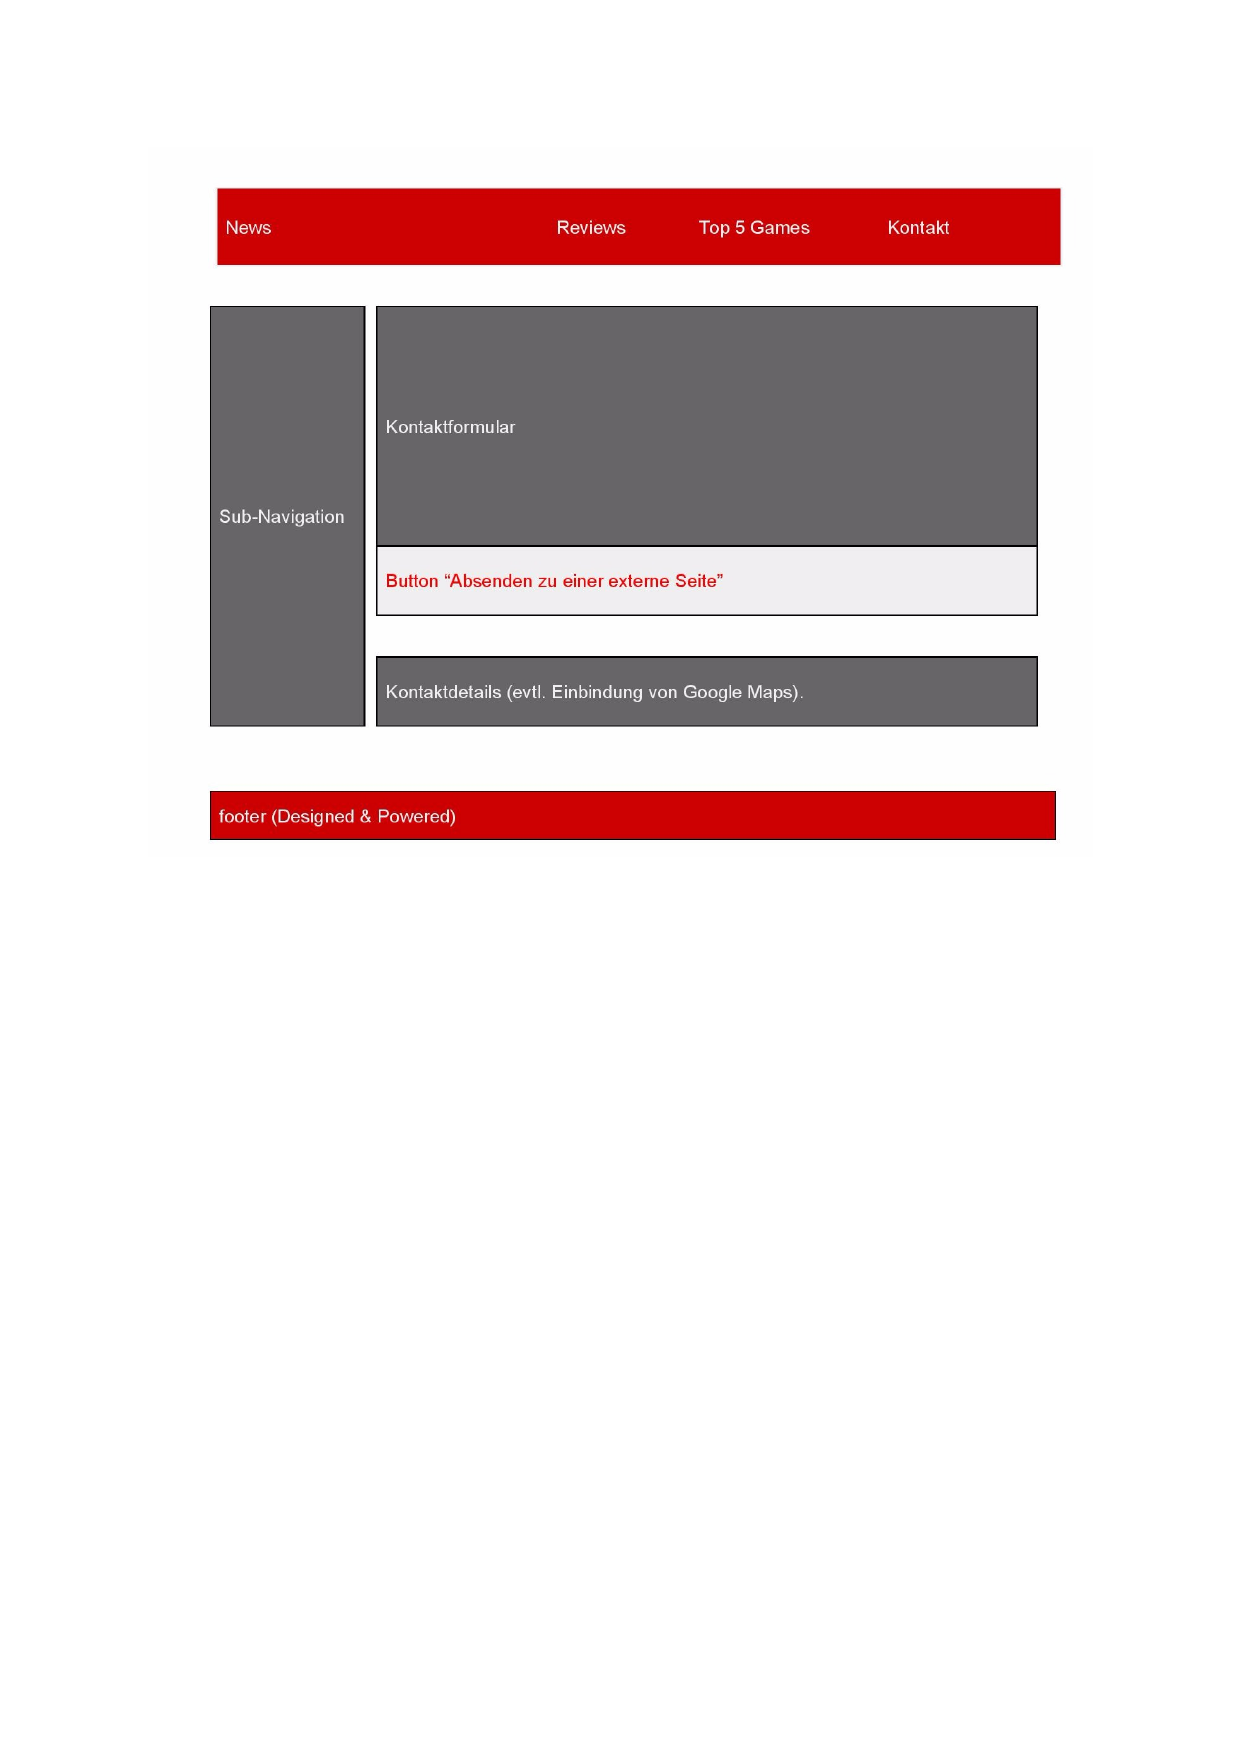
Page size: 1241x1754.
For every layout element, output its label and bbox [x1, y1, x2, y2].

picture [147, 147, 1093, 857]
